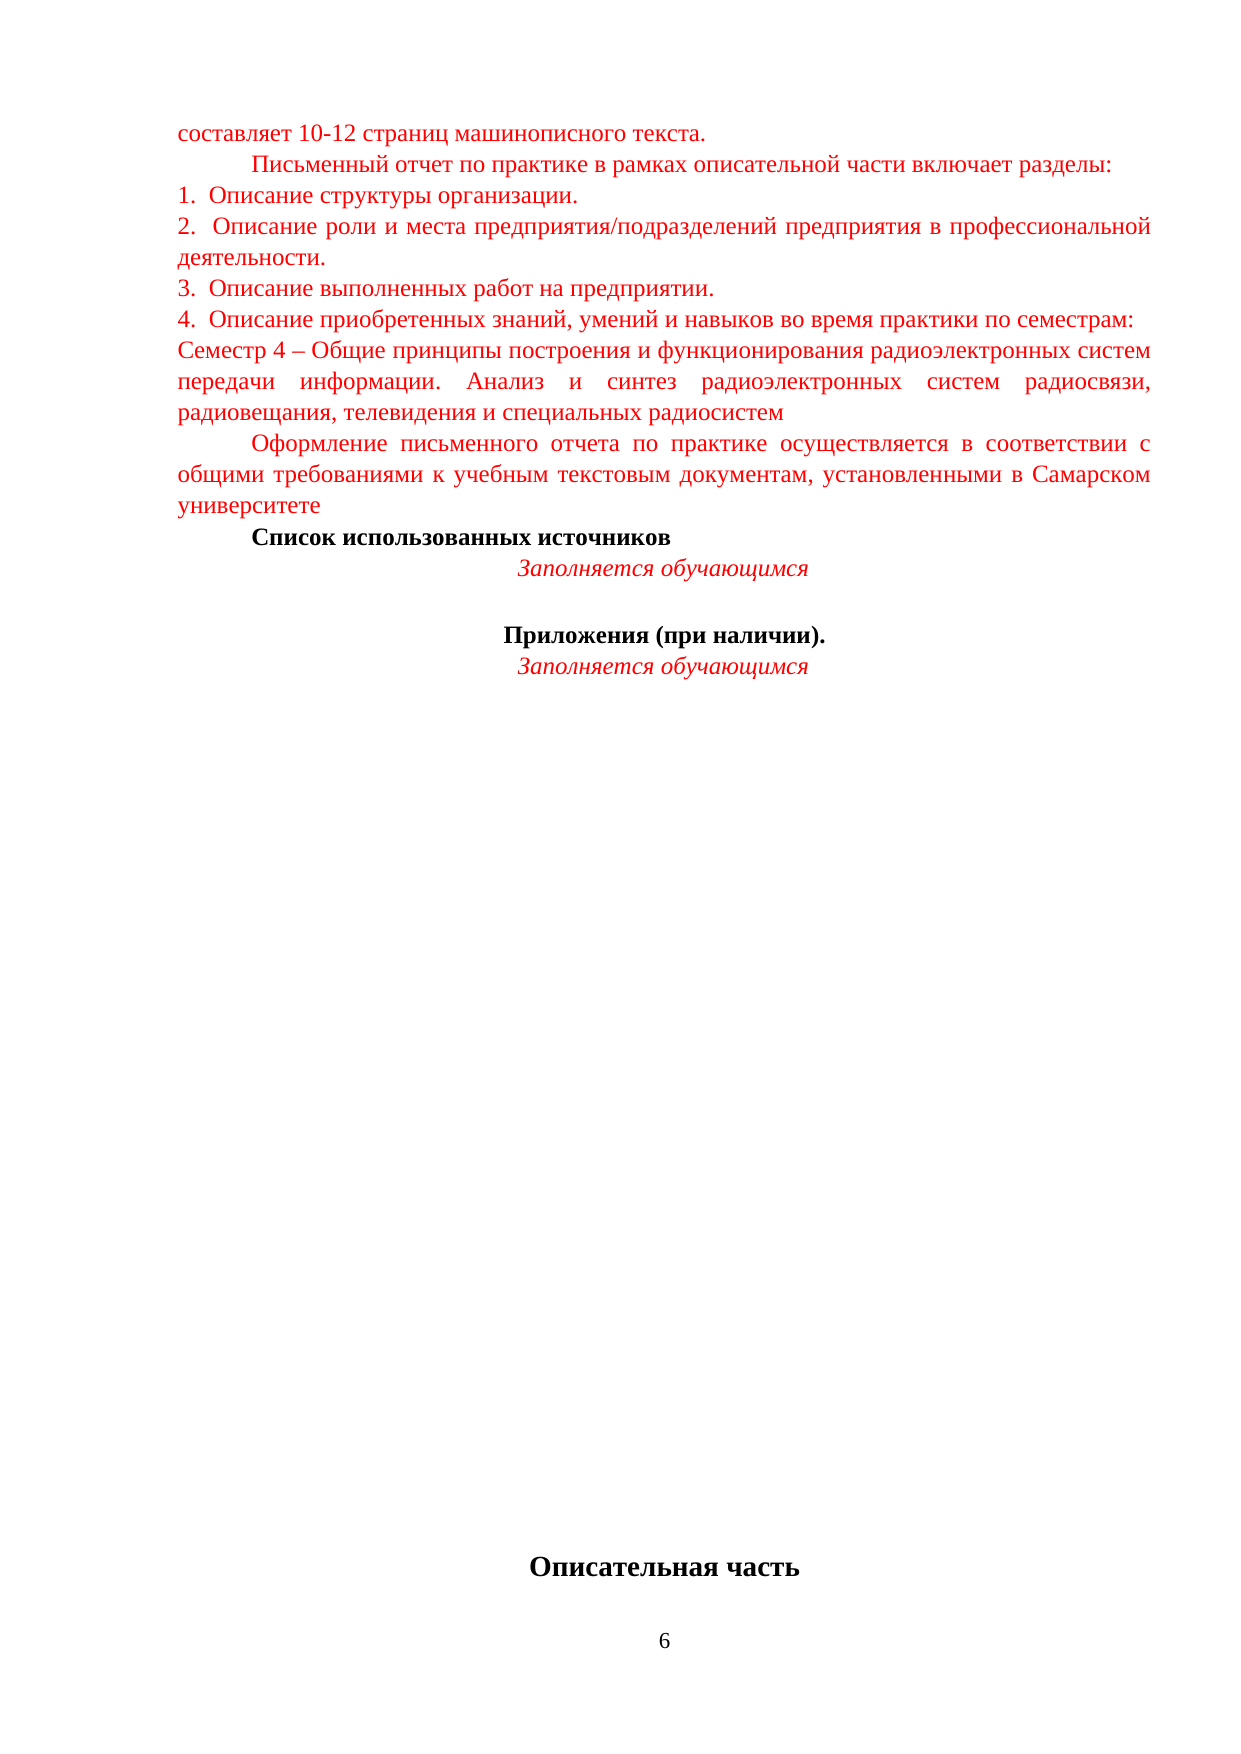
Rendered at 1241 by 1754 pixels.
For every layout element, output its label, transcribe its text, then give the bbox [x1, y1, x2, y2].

text Заполняется обучающимся [177, 651, 1152, 680]
text Письменный отчет по практике в рамках описательной части включает разделы: [177, 149, 1152, 178]
text Список использованных источников [177, 522, 1152, 550]
text составляет 10-12 страниц машинописного текста. [177, 118, 1152, 147]
text Описательная часть [177, 1549, 1152, 1583]
text Семестр 4 – Общие принципы построения и функционирования радиоэлектронных систем передачи информации. Анализ и синтез радиоэлектронных систем радиосвязи, радиовещания, телевидения и специальных радиосистем [177, 335, 1152, 426]
text 1. Описание структуры организации. [177, 180, 1152, 209]
text Оформление письменного отчета по практике осуществляется в соответствии с общими требованиями к учебным текстовым документам, установленными в Самарском университете [177, 428, 1152, 519]
text 3. Описание выполненных работ на предприятии. [177, 273, 1152, 302]
text Заполняется обучающимся [177, 553, 1152, 581]
text 4. Описание приобретенных знаний, умений и навыков во время практики по семестрам: [177, 304, 1152, 333]
text 2. Описание роли и места предприятия/подразделений предприятия в профессиональной деятельности. [177, 211, 1152, 271]
text Приложения (при наличии). [177, 620, 1152, 649]
